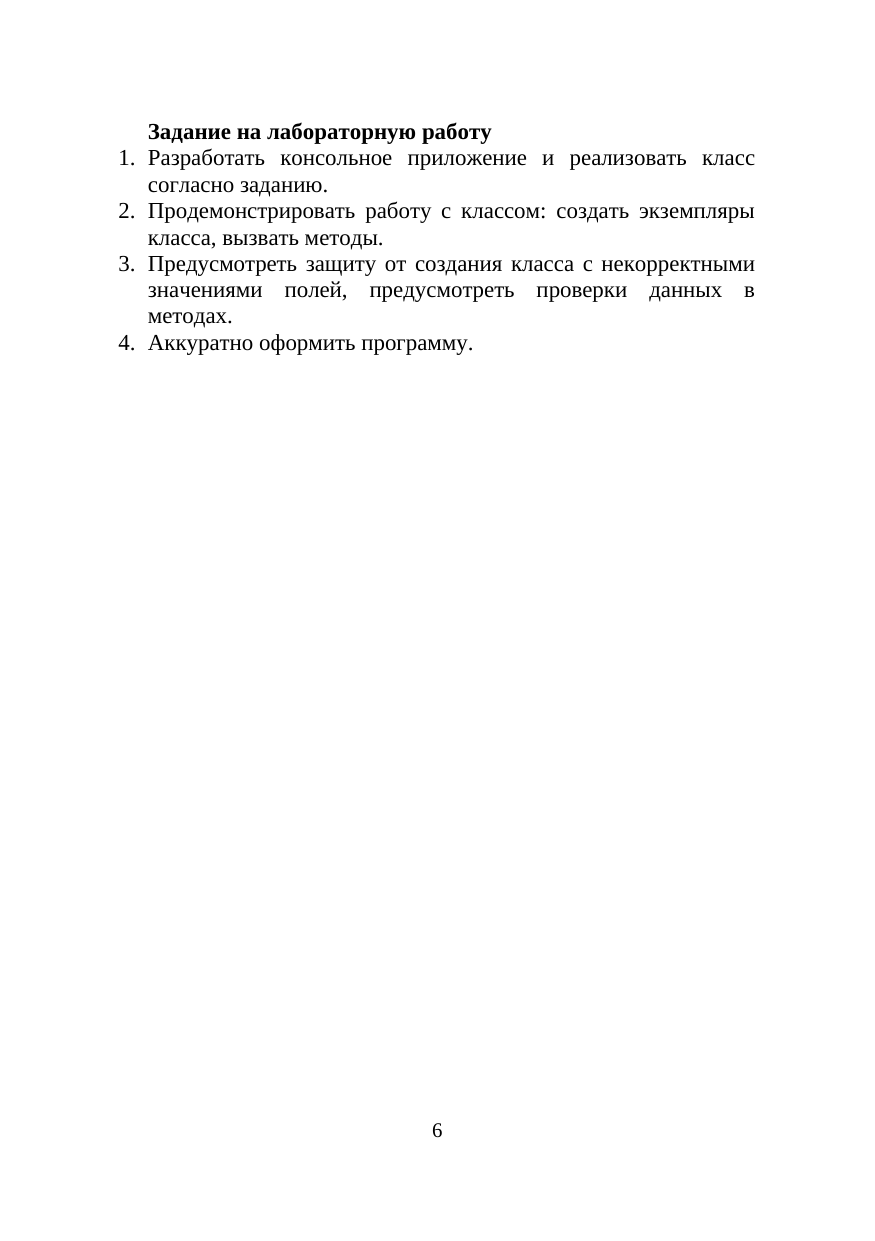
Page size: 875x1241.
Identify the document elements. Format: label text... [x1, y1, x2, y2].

text Задание на лабораторную работу [118, 118, 756, 144]
list Предусмотреть защиту от создания класса с некорректными значениями полей, предусмотреть проверки данных в методах. [118, 250, 756, 329]
list Аккуратно оформить программу. [118, 329, 756, 355]
list Продемонстрировать работу с классом: создать экземпляры класса, вызвать методы. [118, 197, 756, 250]
list Разработать консольное приложение и реализовать класс согласно заданию. [118, 144, 756, 197]
